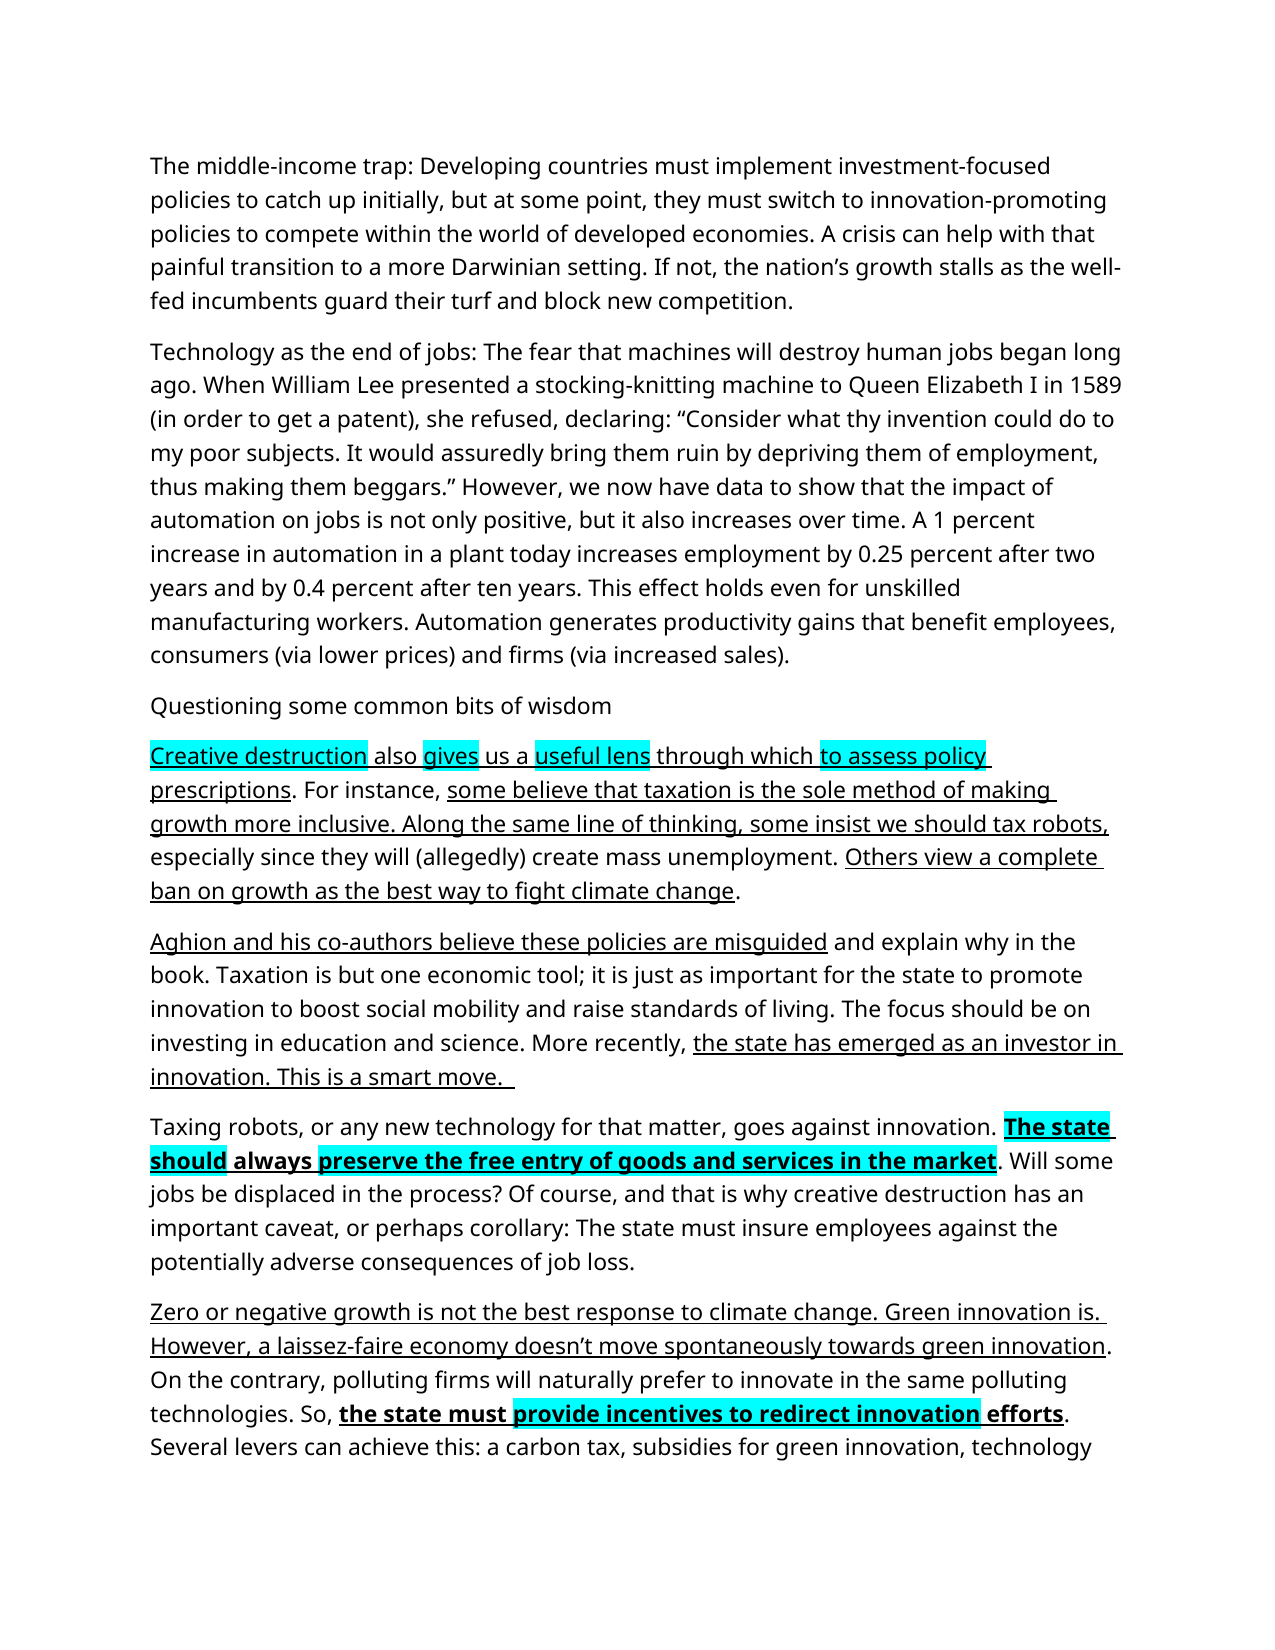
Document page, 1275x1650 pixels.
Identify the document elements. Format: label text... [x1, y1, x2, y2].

text Aghion and his co-authors believe these policies are misguided and explain why in the book. Taxation is but one economic tool; it is just as important for the state to promote innovation to boost social mobility and raise standards of living. The focus should be on investing in education and science. More recently, the state has emerged as an investor in innovation. This is a smart move. [150, 925, 1125, 1092]
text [150, 1296, 1125, 1462]
text The middle-income trap: Developing countries must implement investment-focused policies to catch up initially, but at some point, they must switch to innovation-promoting policies to compete within the world of developed economies. A crisis can help with that painful transition to a more Darwinian setting. If not, the nation’s growth stalls as the well-fed incumbents guard their turf and block new competition. [150, 150, 1125, 316]
text Taxing robots, or any new technology for that matter, goes against innovation. The state should always preserve the free entry of goods and services in the market. Will some jobs be displaced in the process? Of course, and that is why creative destruction has an important caveat, or perhaps corollary: The state must insure employees against the potentially adverse consequences of job loss. [150, 1111, 1125, 1277]
text Technology as the end of jobs: The fear that machines will destroy human jobs began long ago. When William Lee presented a stocking-knitting machine to Queen Elizabeth I in 1589 (in order to get a patent), she refused, declaring: “Consider what thy invention could do to my poor subjects. It would assuredly bring them ruin by depriving them of employment, thus making them beggars.” However, we now have data to show that the impact of automation on jobs is not only positive, but it also increases over time. A 1 percent increase in automation in a plant today increases employment by 0.25 percent after two years and by 0.4 percent after ten years. This effect holds even for unskilled manufacturing workers. Automation generates productivity gains that benefit employees, consumers (via lower prices) and firms (via increased sales). [150, 335, 1125, 670]
text Questioning some common bits of wisdom [150, 689, 1125, 721]
text Creative destruction also gives us a useful lens through which to assess policy prescriptions. For instance, some believe that taxation is the sole method of making growth more inclusive. Along the same line of thinking, some insist we should tax robots, especially since they will (allegedly) create mass unemployment. Others view a complete ban on growth as the best way to fight climate change. [150, 740, 1125, 906]
